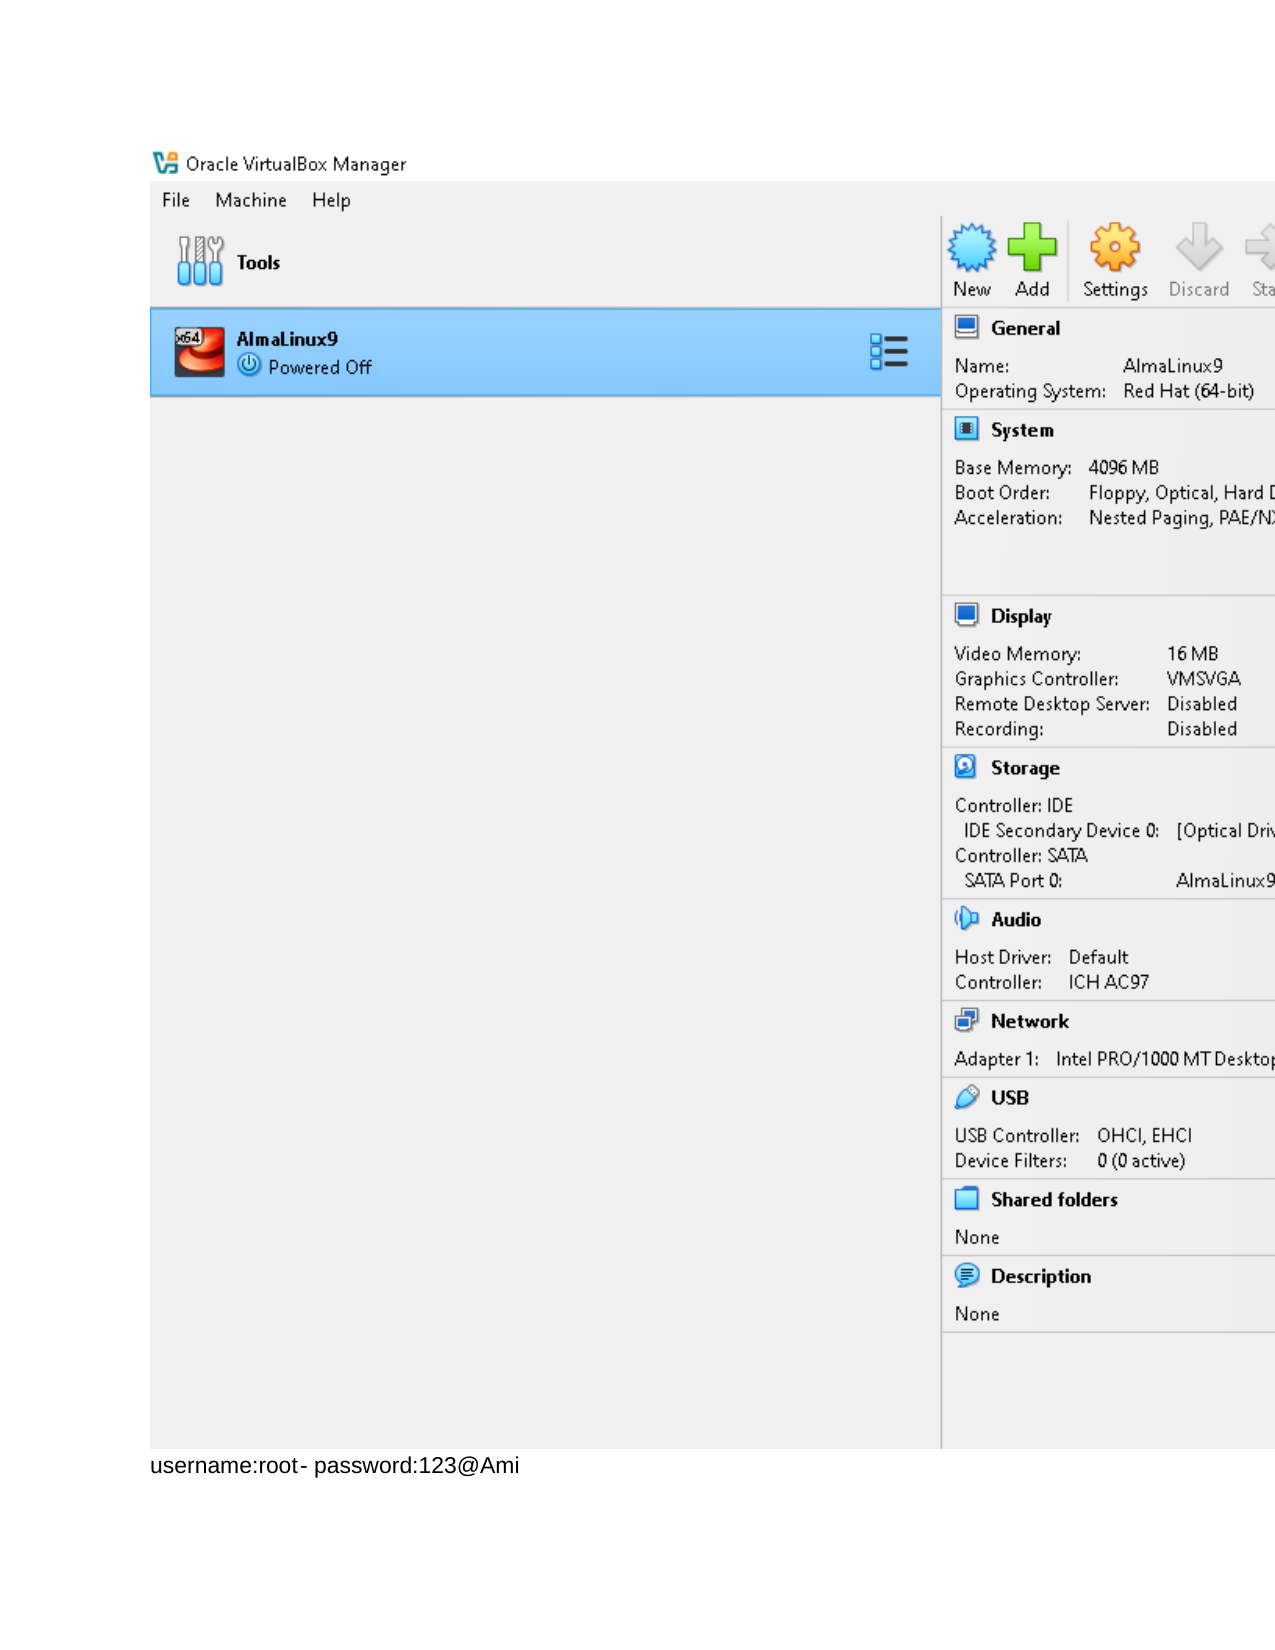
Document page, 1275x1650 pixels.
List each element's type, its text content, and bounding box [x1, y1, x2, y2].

text username:root - password:123@Ami [150, 1452, 1125, 1479]
picture [150, 150, 1275, 1449]
